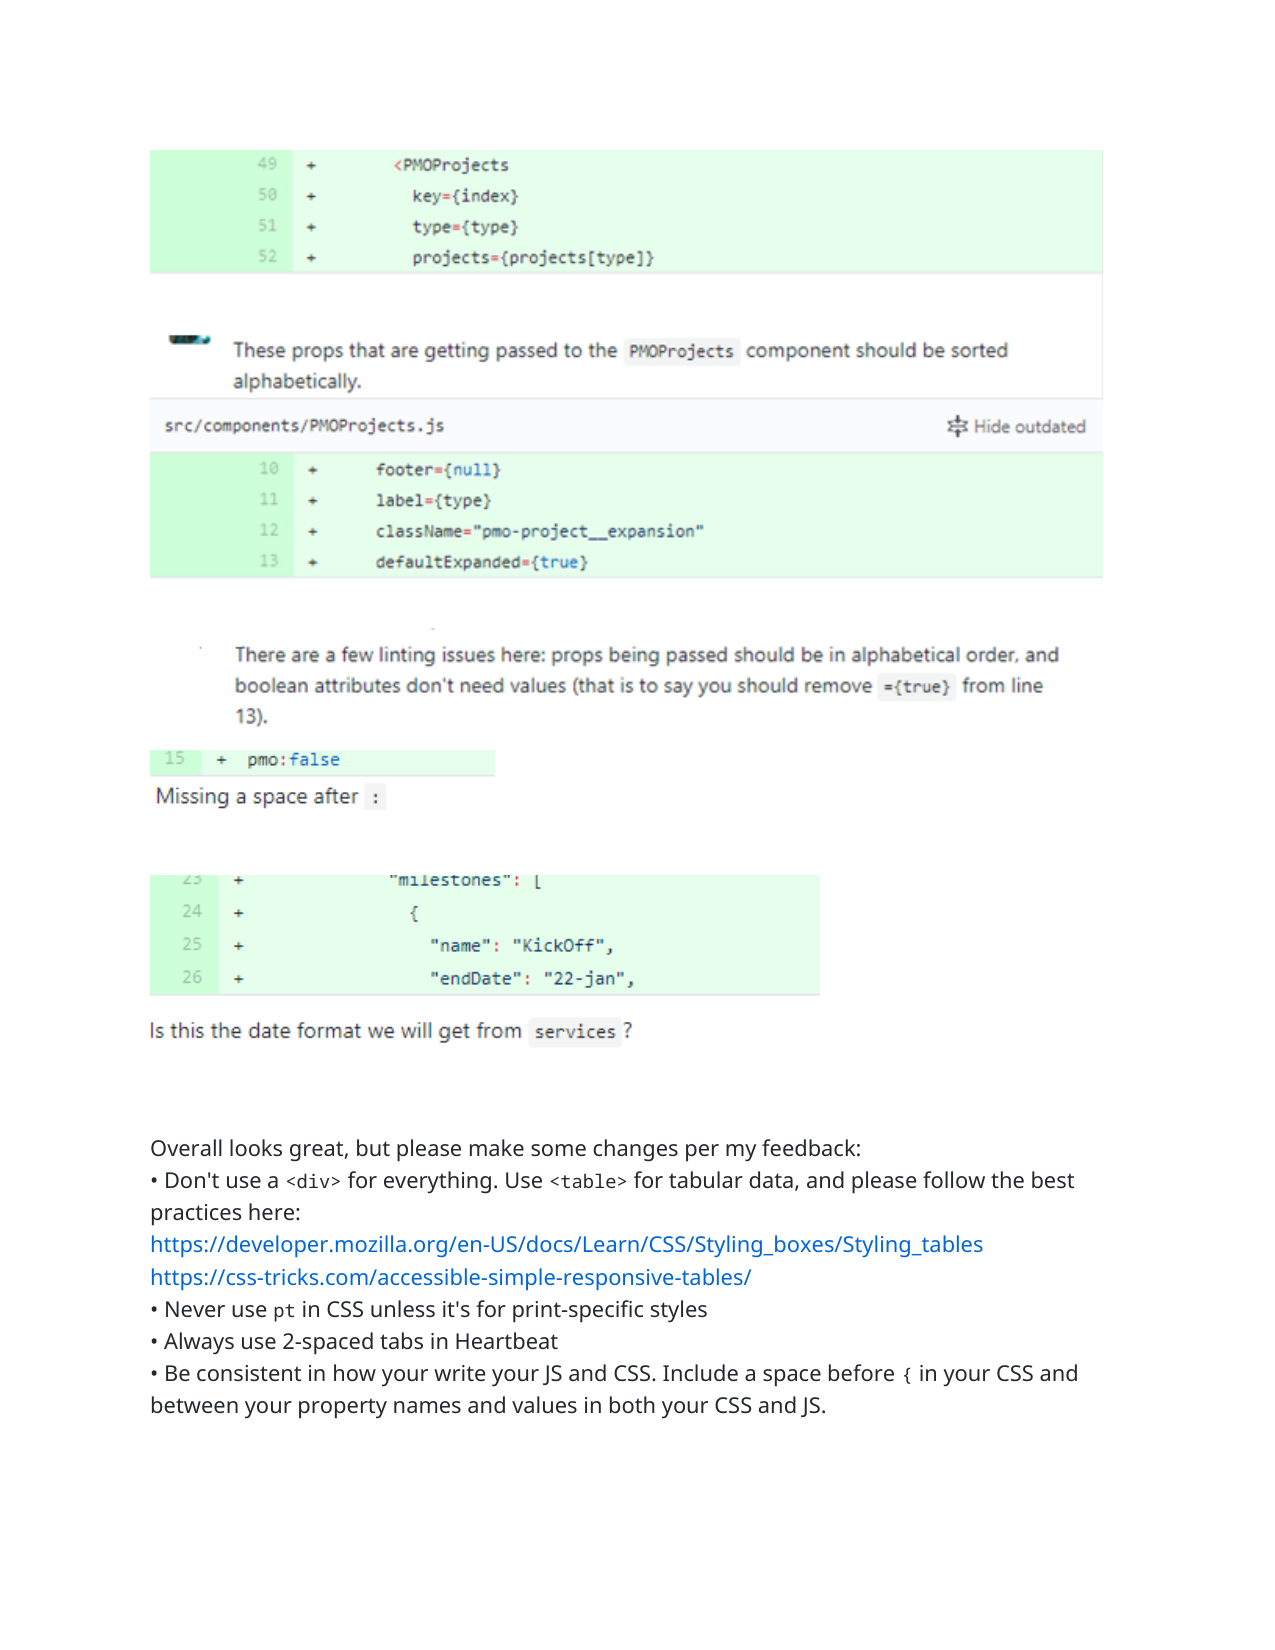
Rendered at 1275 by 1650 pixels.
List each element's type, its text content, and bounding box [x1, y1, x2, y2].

text Overall looks great, but please make some changes per my feedback: • Don't use a <div> for everything. Use <table> for tabular data, and please follow the best practices here: https://developer.mozilla.org/en-US/docs/Learn/CSS/Styling_boxes/Styling_tables https://css-tricks.com/accessible-simple-responsive-tables/ • Never use pt in CSS unless it's for print-specific styles • Always use 2-spaced tabs in Heartbeat • Be consistent in how your write your JS and CSS. Include a space before { in your CSS and between your property names and values in both your CSS and JS. [150, 1133, 1125, 1419]
picture [150, 875, 821, 1068]
picture [150, 750, 496, 810]
picture [150, 150, 1104, 732]
